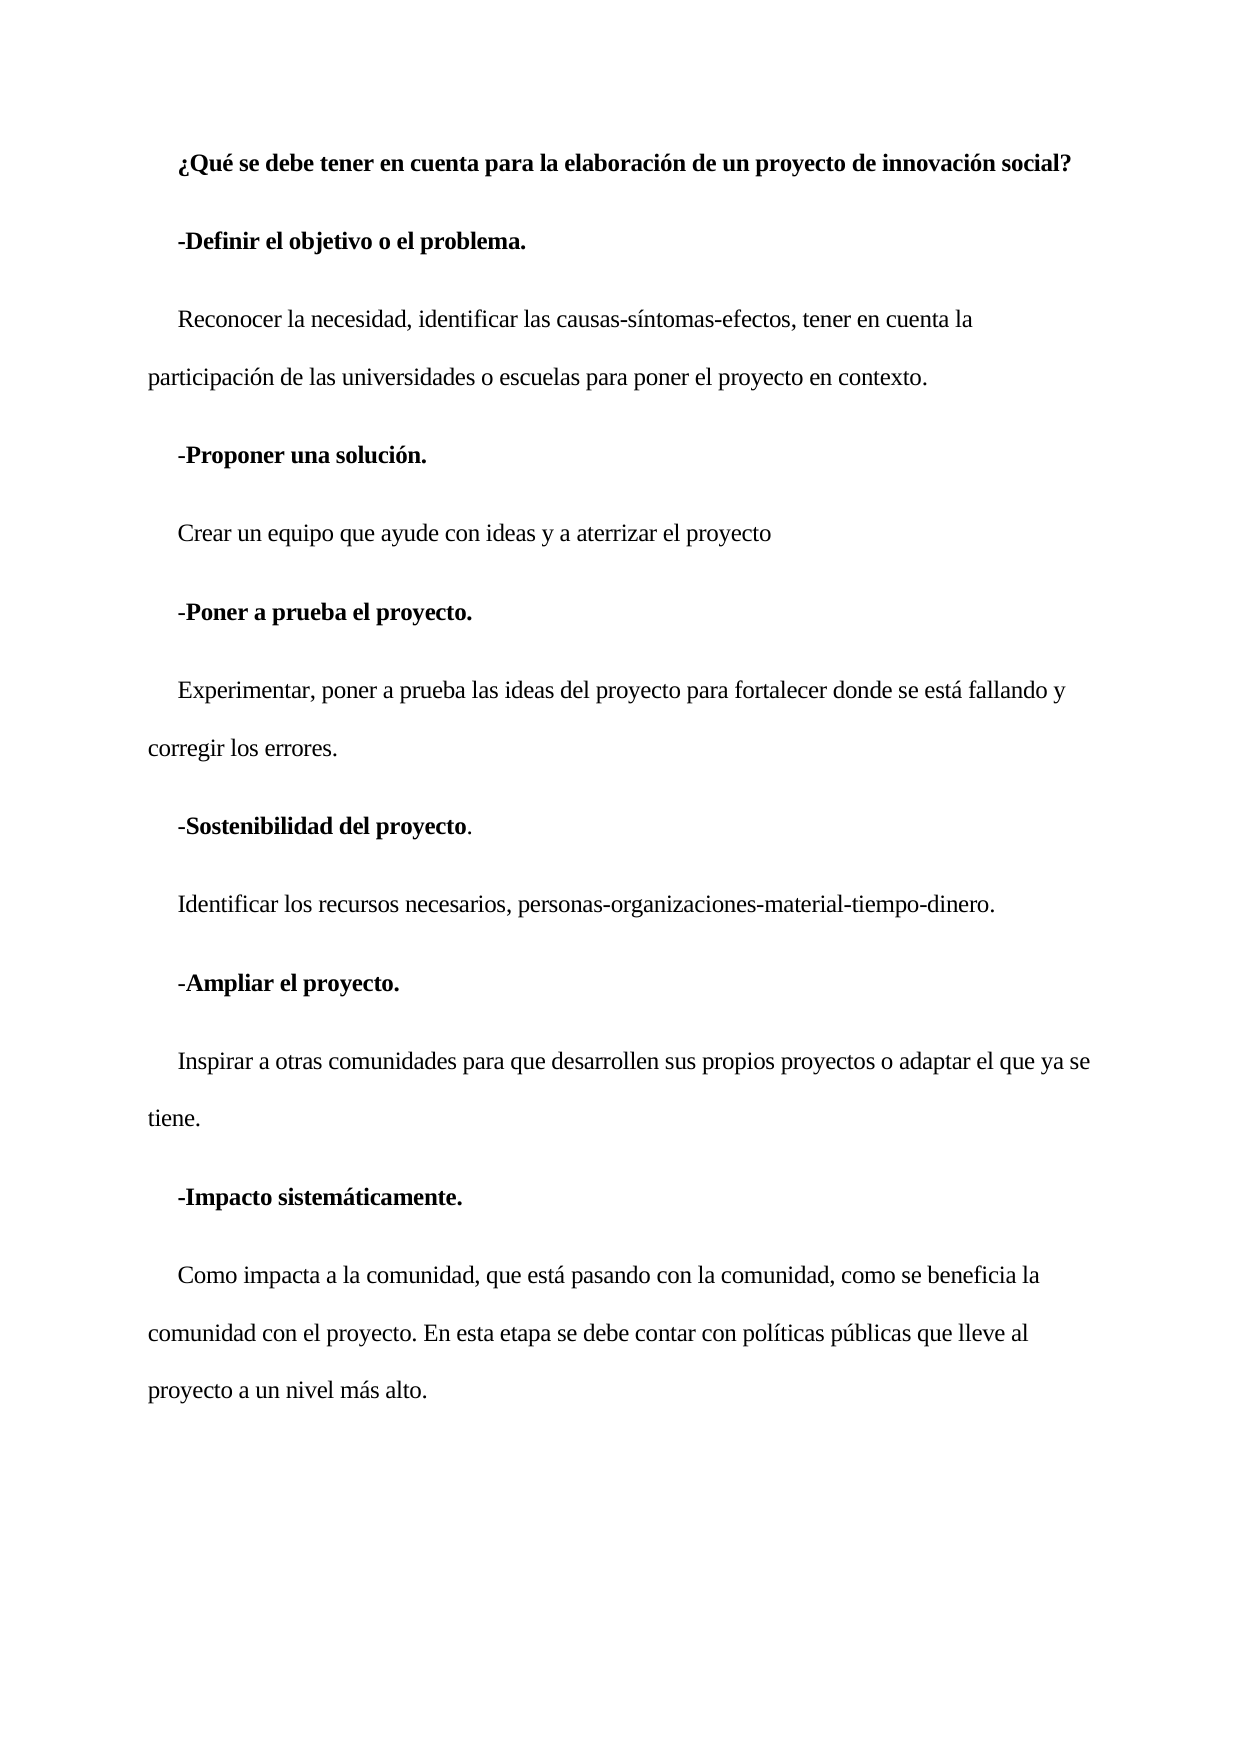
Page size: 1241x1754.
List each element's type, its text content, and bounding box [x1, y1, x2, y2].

text Identificar los recursos necesarios, personas-organizaciones-material-tiempo-dinero. [148, 889, 1092, 918]
text -Ampliar el proyecto. [148, 968, 1092, 996]
text ¿Qué se debe tener en cuenta para la elaboración de un proyecto de innovación social? [148, 148, 1092, 176]
text -Proponer una solución. [148, 440, 1092, 469]
text Reconocer la necesidad, identificar las causas-síntomas-efectos, tener en cuenta la participación de las universidades o escuelas para poner el proyecto en contexto. [148, 304, 1092, 391]
text -Definir el objetivo o el problema. [148, 226, 1092, 255]
text -Impacto sistemáticamente. [148, 1182, 1092, 1211]
text Como impacta a la comunidad, que está pasando con la comunidad, como se beneficia la comunidad con el proyecto. En esta etapa se debe contar con políticas públicas que lleve al proyecto a un nivel más alto. [148, 1260, 1092, 1404]
text -Poner a prueba el proyecto. [148, 597, 1092, 626]
text Inspirar a otras comunidades para que desarrollen sus propios proyectos o adaptar el que ya se tiene. [148, 1046, 1092, 1132]
text -Sostenibilidad del proyecto. [148, 811, 1092, 840]
text Experimentar, poner a prueba las ideas del proyecto para fortalecer donde se está fallando y corregir los errores. [148, 675, 1092, 761]
text Crear un equipo que ayude con ideas y a aterrizar el proyecto [148, 518, 1092, 547]
